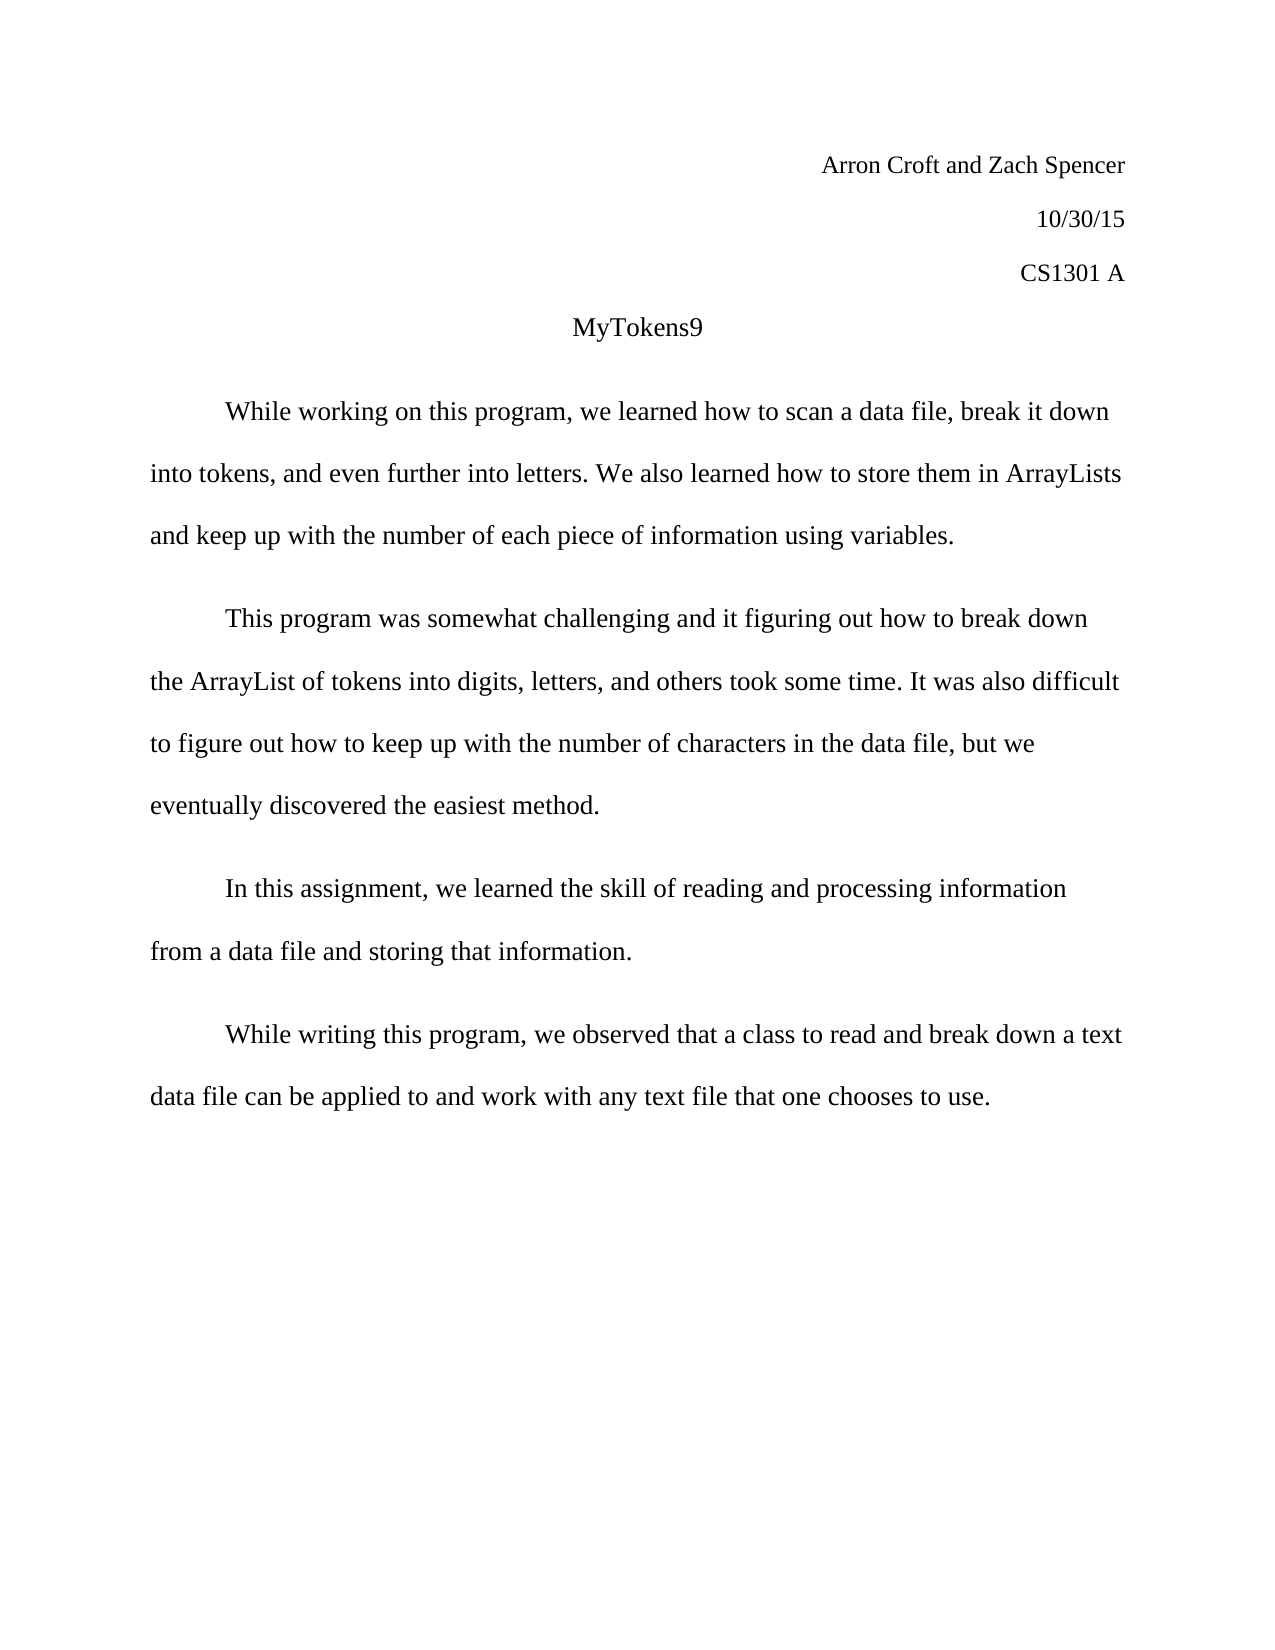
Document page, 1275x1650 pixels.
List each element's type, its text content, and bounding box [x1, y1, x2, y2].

text 10/30/15 [150, 204, 1125, 233]
text While writing this program, we observed that a class to read and break down a text data file can be applied to and work with any text file that one chooses to use. [150, 1018, 1125, 1111]
text In this assignment, we learned the skill of reading and processing information from a data file and storing that information. [150, 872, 1125, 966]
text CS1301 A [150, 258, 1125, 286]
text Arron Croft and Zach Spencer [150, 150, 1125, 179]
text While working on this program, we learned how to scan a data file, break it down into tokens, and even further into letters. We also learned how to store them in ArrayLists and keep up with the number of each piece of information using variables. [150, 395, 1125, 550]
text This program was somewhat challenging and it figuring out how to break down the ArrayList of tokens into digits, letters, and others took some time. It was also difficult to figure out how to keep up with the number of characters in the data file, but we eventually discovered the easiest method. [150, 602, 1125, 820]
text MyTokens9 [150, 312, 1125, 343]
